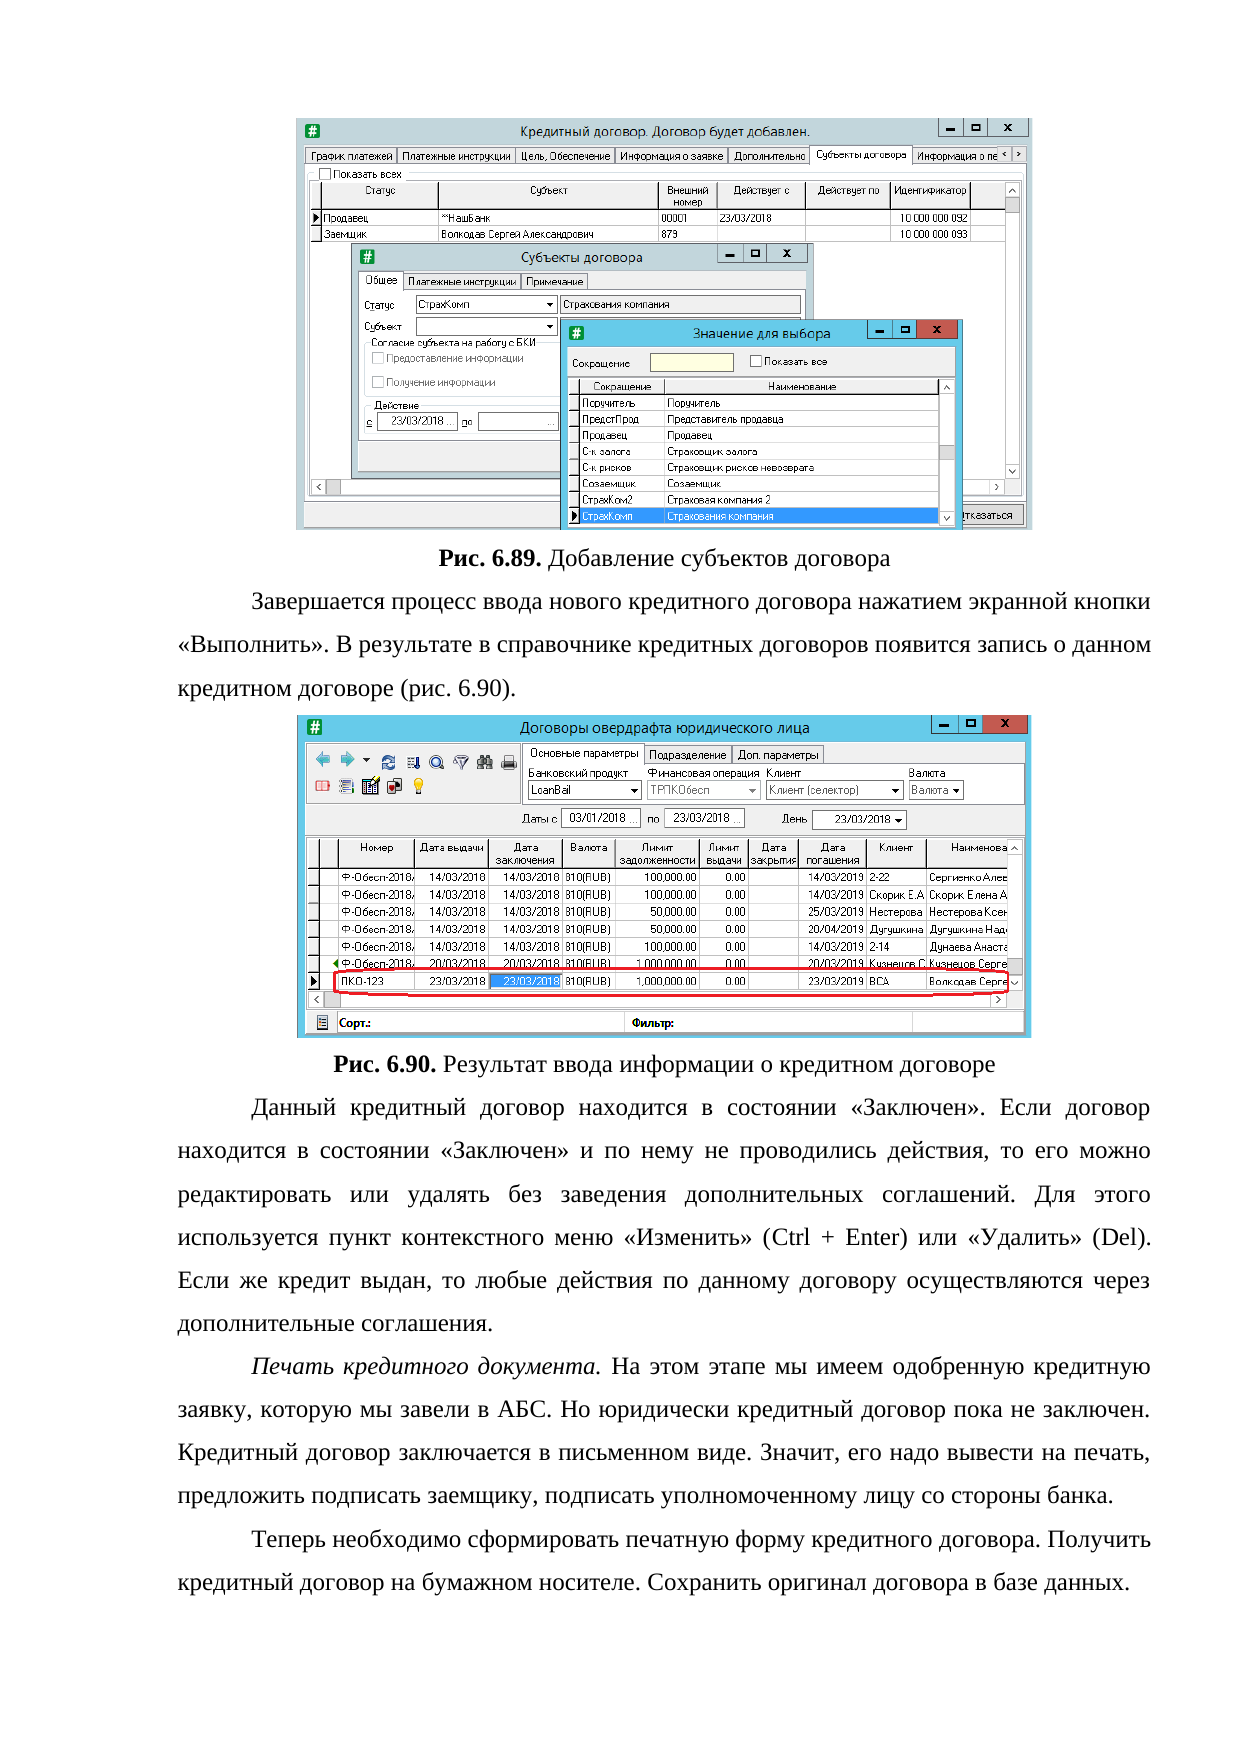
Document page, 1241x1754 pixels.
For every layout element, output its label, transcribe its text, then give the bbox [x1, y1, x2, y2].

text Данный кредитный договор находится в состоянии «Заключен». Если договор находится в состоянии «Заключен» и по нему не проводились действия, то его можно редактировать или удалять без заведения дополнительных соглашений. Для этого используется пункт контекстного меню «Изменить» (Ctrl + Enter) или «Удалить» (Del). Если же кредит выдан, то любые действия по данному договору осуществляются через дополнительные соглашения. [177, 1092, 1152, 1337]
text Рис. 6.90. Результат ввода информации о кредитном договоре [177, 1049, 1152, 1078]
picture [297, 715, 1032, 1038]
text Теперь необходимо сформировать печатную форму кредитного договора. Получить кредитный договор на бумажном носителе. Сохранить оригинал договора в базе данных. [177, 1524, 1152, 1596]
text Печать кредитного документа. На этом этапе мы имеем одобренную кредитную заявку, которую мы завели в АБС. Но юридически кредитный договор пока не заключен. Кредитный договор заключается в письменном виде. Значит, его надо вывести на печать, предложить подписать заемщику, подписать уполномоченному лицу со стороны банка. [177, 1351, 1152, 1509]
text Завершается процесс ввода нового кредитного договора нажатием экранной кнопки «Выполнить». В результате в справочнике кредитных договоров появится запись о данном кредитном договоре (рис. 6.90). [177, 586, 1152, 701]
picture [296, 118, 1033, 530]
list Рис. 6.89. Добавление субъектов договора [177, 543, 1152, 572]
